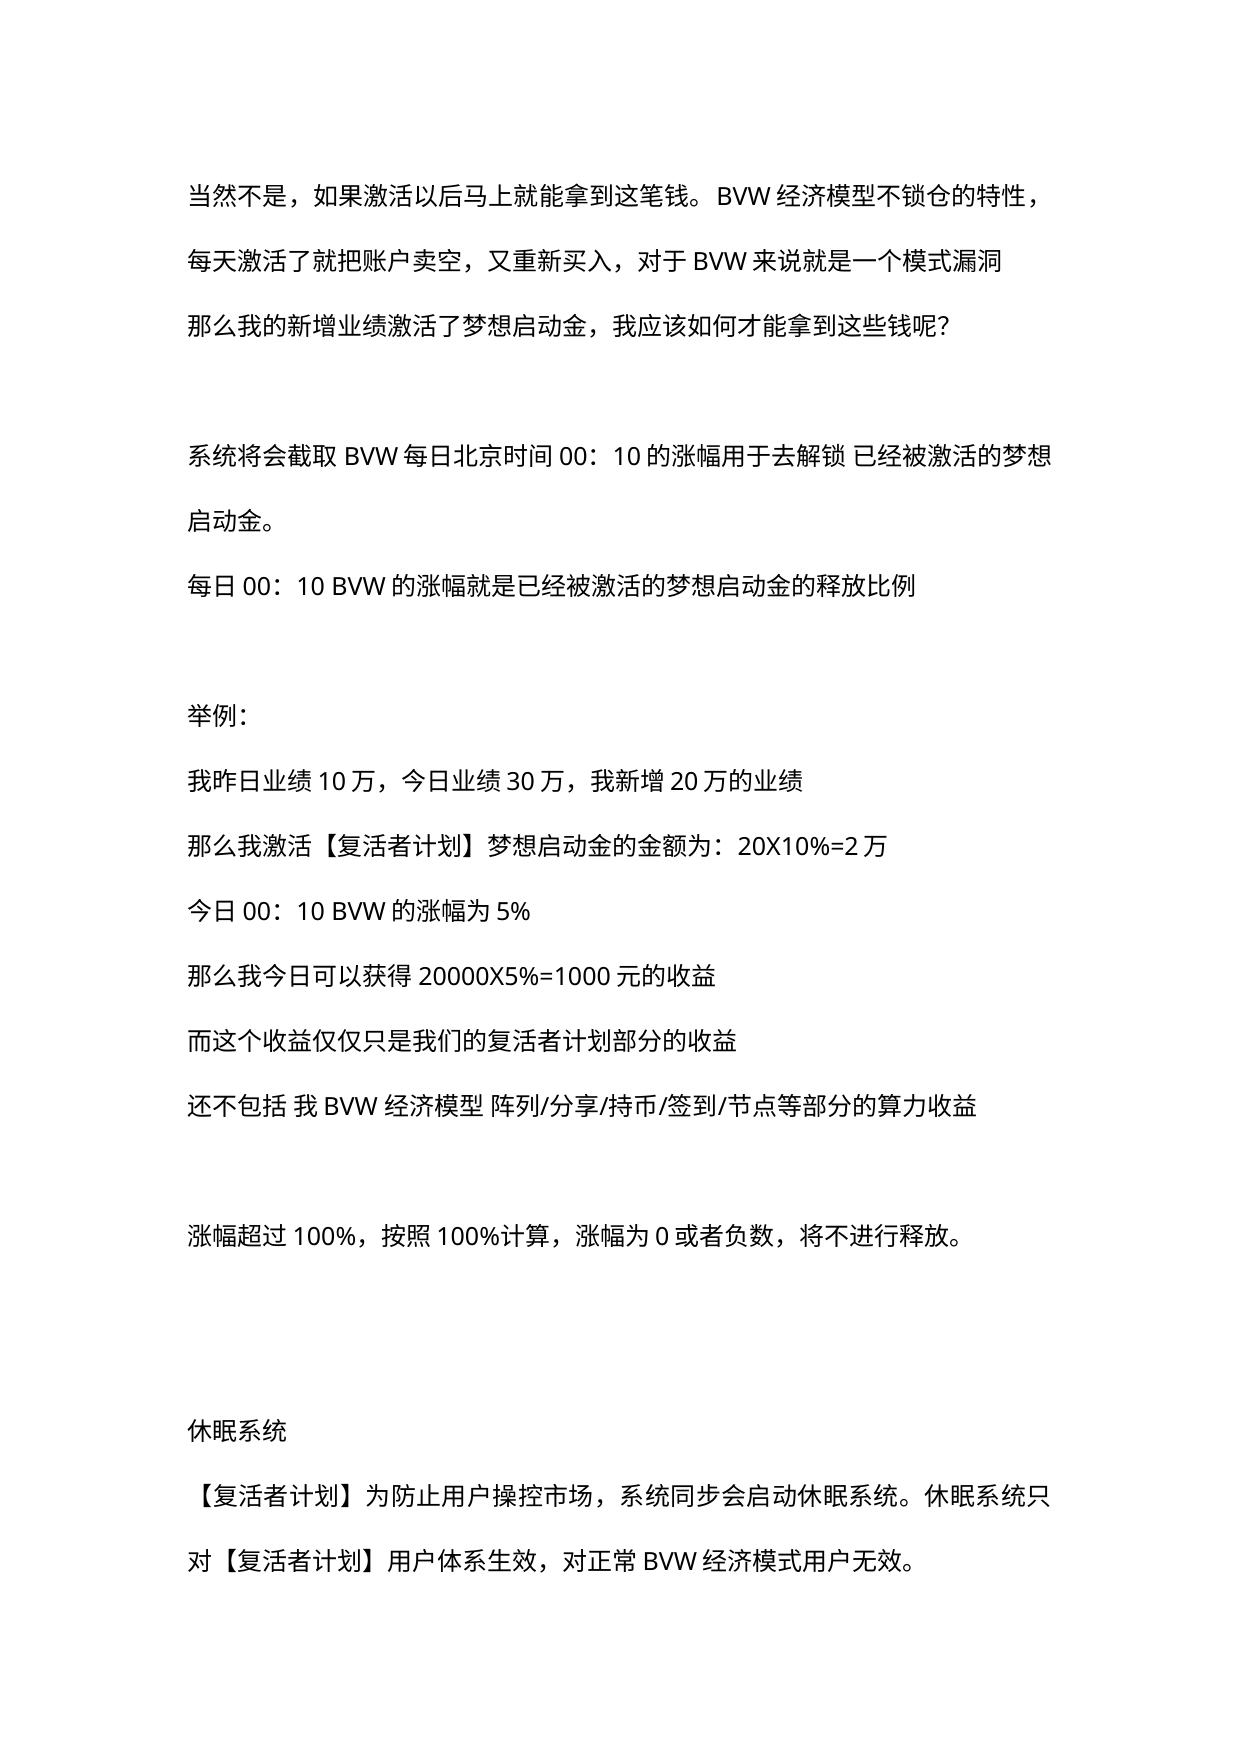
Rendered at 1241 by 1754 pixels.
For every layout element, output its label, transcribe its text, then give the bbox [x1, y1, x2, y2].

text 系统将会截取 BVW每日北京时间 00：10的涨幅用于去解锁 已经被激活的梦想启动金。 [187, 422, 1053, 552]
text 那么我今日可以获得 20000X5%=1000元的收益 [187, 942, 1053, 1007]
text 我昨日业绩10万，今日业绩30万，我新增20万的业绩 [187, 747, 1053, 812]
text 休眠系统 [187, 1397, 1053, 1462]
text 而这个收益仅仅只是我们的复活者计划部分的收益 [187, 1007, 1053, 1072]
text 每日00：10 BVW的涨幅就是已经被激活的梦想启动金的释放比例 [187, 552, 1053, 617]
text 那么我激活【复活者计划】梦想启动金的金额为：20X10%=2万 [187, 812, 1053, 877]
text 涨幅超过100%，按照100%计算，涨幅为0或者负数，将不进行释放。 [187, 1202, 1053, 1267]
text 举例： [187, 682, 1053, 747]
text 还不包括 我BVW 经济模型 阵列/分享/持币/签到/节点等部分的算力收益 [187, 1072, 1053, 1137]
text 【复活者计划】为防止用户操控市场，系统同步会启动休眠系统。休眠系统只对【复活者计划】用户体系生效，对正常BVW经济模式用户无效。 [187, 1462, 1053, 1592]
text 那么我的新增业绩激活了梦想启动金，我应该如何才能拿到这些钱呢？ [187, 292, 1053, 357]
text 今日00：10 BVW的涨幅为5% [187, 877, 1053, 942]
text 当然不是，如果激活以后马上就能拿到这笔钱。BVW经济模型不锁仓的特性，每天激活了就把账户卖空，又重新买入，对于BVW来说就是一个模式漏洞 [187, 162, 1053, 292]
